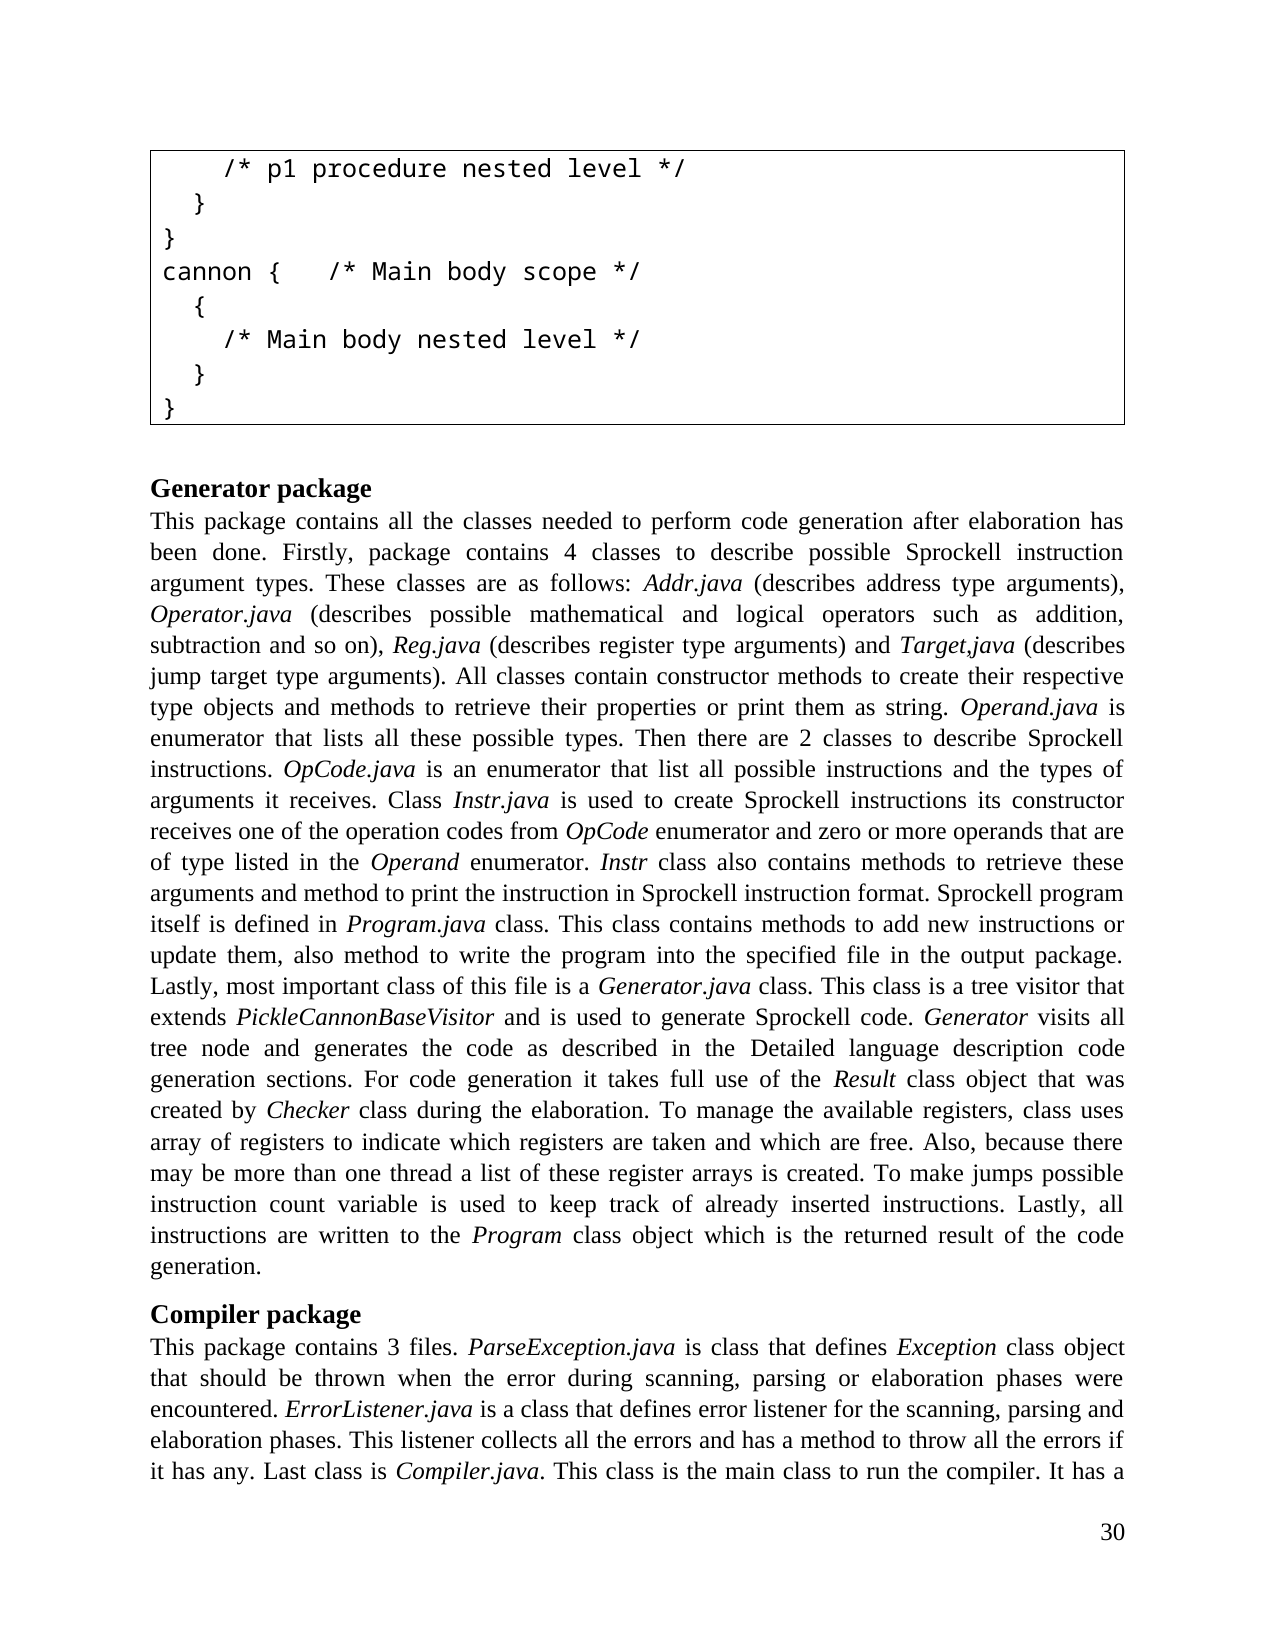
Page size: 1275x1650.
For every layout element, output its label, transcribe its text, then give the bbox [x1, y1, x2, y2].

subtitle Generator package [150, 472, 1125, 503]
subtitle Compiler package [150, 1298, 1125, 1330]
text This package contains all the classes needed to perform code generation after elaboration has been done. Firstly, package contains 4 classes to describe possible Sprockell instruction argument types. These classes are as follows: Addr.java (describes address type arguments), Operator.java (describes possible mathematical and logical operators such as addition, subtraction and so on), Reg.java (describes register type arguments) and Target,java (describes jump target type arguments). All classes contain constructor methods to create their respective type objects and methods to retrieve their properties or print them as string. Operand.java is enumerator that lists all these possible types. Then there are 2 classes to describe Sprockell instructions. OpCode.java is an enumerator that list all possible instructions and the types of arguments it receives. Class Instr.java is used to create Sprockell instructions its constructor receives one of the operation codes from OpCode enumerator and zero or more operands that are of type listed in the Operand enumerator. Instr class also contains methods to retrieve these arguments and method to print the instruction in Sprockell instruction format. Sprockell program itself is defined in Program.java class. This class contains methods to add new instructions or update them, also method to write the program into the specified file in the output package. Lastly, most important class of this file is a Generator.java class. This class is a tree visitor that extends PickleCannonBaseVisitor and is used to generate Sprockell code. Generator visits all tree node and generates the code as described in the Detailed language description code generation sections. For code generation it takes full use of the Result class object that was created by Checker class during the elaboration. To manage the available registers, class uses array of registers to indicate which registers are taken and which are free. Also, because there may be more than one thread a list of these register arrays is created. To make jumps possible instruction count variable is used to keep track of already inserted instructions. Lastly, all instructions are written to the Program class object which is the returned result of the code generation. [150, 506, 1125, 1279]
